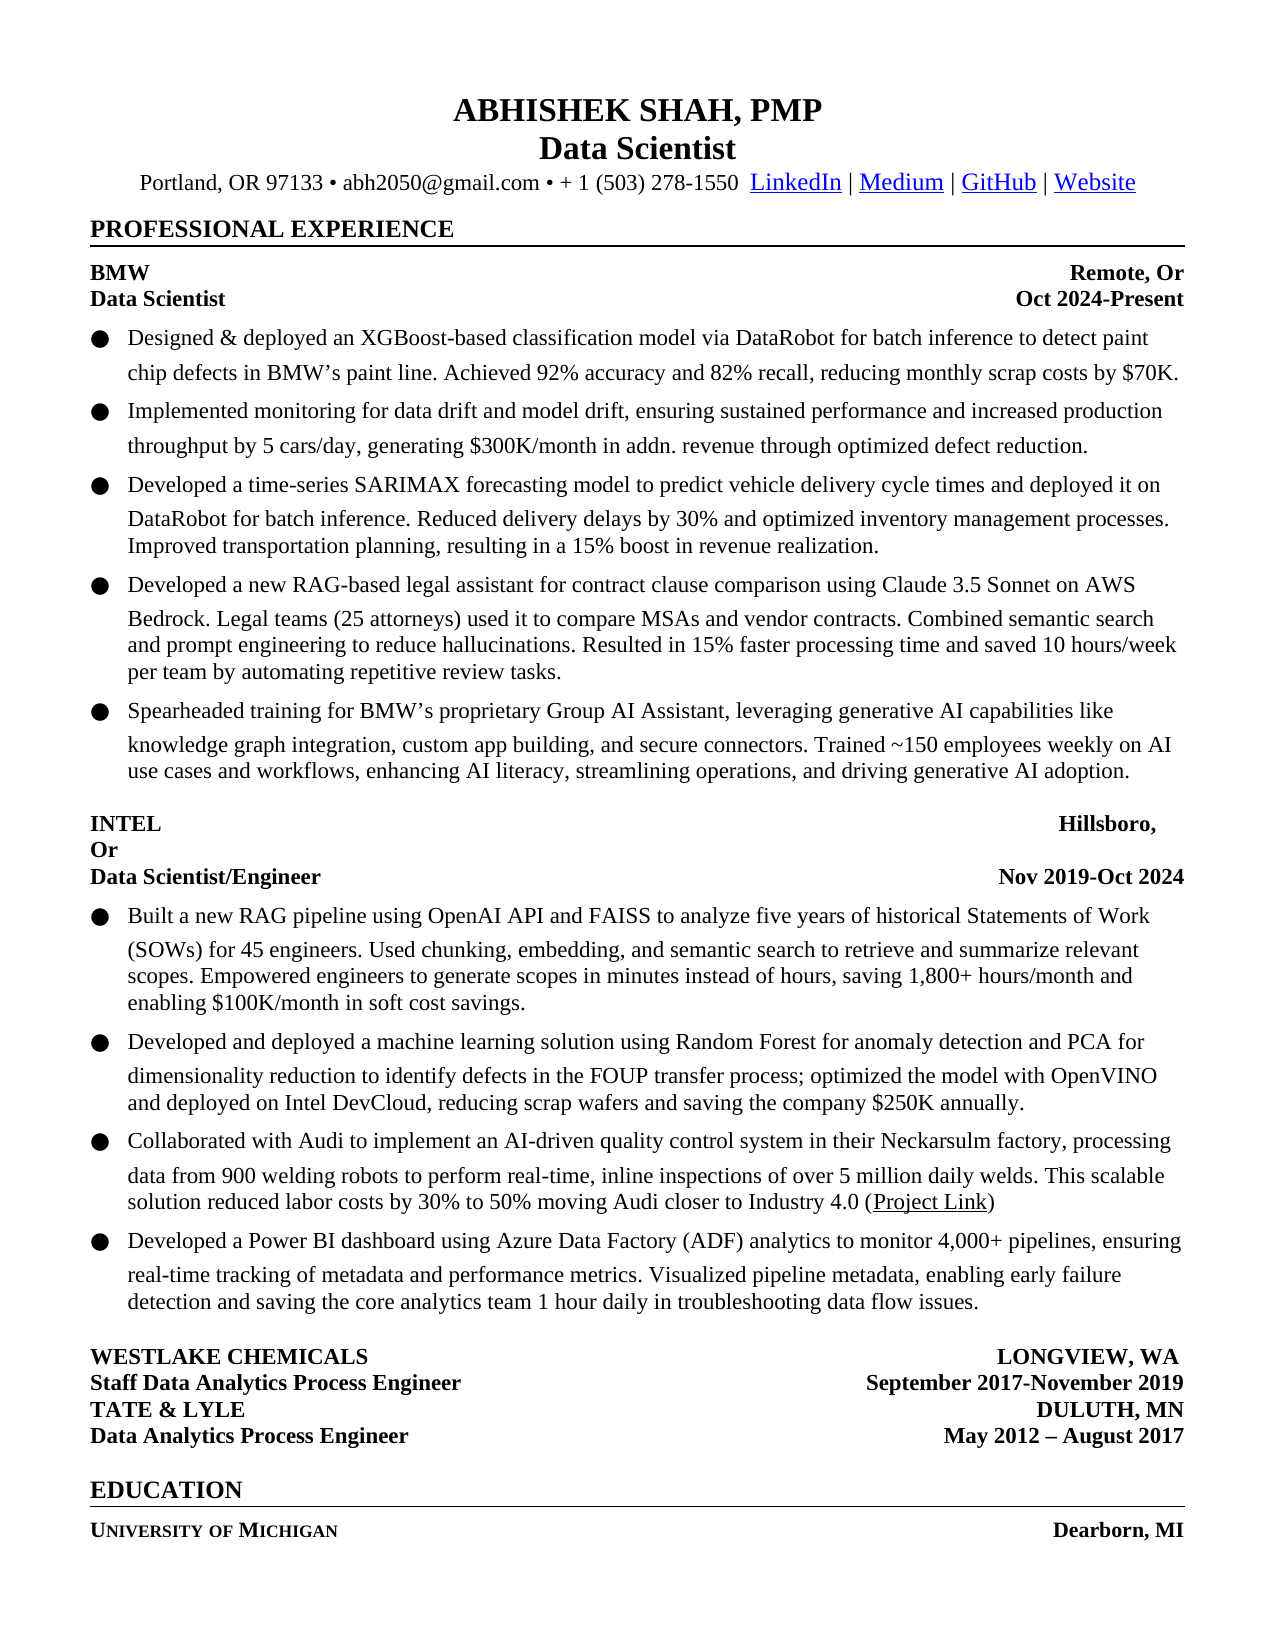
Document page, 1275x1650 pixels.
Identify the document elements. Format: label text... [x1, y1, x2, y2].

text Staff Data Analytics Process Engineer September 2017-November 2019 [90, 1369, 1185, 1396]
list Designed & deployed an XGBoost-based classification model via DataRobot for batch inference to detect paint chip defects in BMW’s paint line. Achieved 92% accuracy and 82% recall, reducing monthly scrap costs by $70K. [90, 312, 1185, 385]
text Data Scientist/Engineer Nov 2019-Oct 2024 [90, 863, 1185, 889]
text EDUCATION [90, 1475, 1185, 1506]
text University of Michigan Dearborn, MI [90, 1517, 1185, 1542]
list Spearheaded training for BMW’s proprietary Group AI Assistant, leveraging generative AI capabilities like knowledge graph integration, custom app building, and secure connectors. Trained ~150 employees weekly on AI use cases and workflows, enhancing AI literacy, streamlining operations, and driving generative AI adoption. [90, 684, 1185, 784]
text WESTLAKE CHEMICALS LONGVIEW, WA [90, 1343, 1185, 1369]
list Developed a Power BI dashboard using Azure Data Factory (ADF) analytics to monitor 4,000+ pipelines, ensuring real-time tracking of metadata and performance metrics. Visualized pipeline metadata, enabling early failure detection and saving the core analytics team 1 hour daily in troubleshooting data flow issues. [90, 1214, 1185, 1314]
text Portland, OR 97133 • abh2050@gmail.com • + 1 (503) 278-1550 LinkedIn | Medium | GitHub | Website [90, 167, 1185, 195]
text PROFESSIONAL EXPERIENCE [90, 214, 1185, 245]
text ABHISHEK SHAH, PMP [90, 90, 1185, 128]
list Collaborated with Audi to implement an AI-driven quality control system in their Neckarsulm factory, processing data from 900 welding robots to perform real-time, inline inspections of over 5 million daily welds. This scalable solution reduced labor costs by 30% to 50% moving Audi closer to Industry 4.0 (Project Link) [90, 1115, 1185, 1214]
text BMW Remote, Or [90, 259, 1185, 285]
list Developed a time-series SARIMAX forecasting model to predict vehicle delivery cycle times and deployed it on DataRobot for batch inference. Reduced delivery delays by 30% and optimized inventory management processes. Improved transportation planning, resulting in a 15% boost in revenue realization. [90, 458, 1185, 558]
text Data Scientist [90, 128, 1185, 167]
text INTEL Hillsboro, Or [90, 810, 1185, 863]
text TATE & LYLE DULUTH, MN [90, 1396, 1185, 1422]
list Implemented monitoring for data drift and model drift, ensuring sustained performance and increased production throughput by 5 cars/day, generating $300K/month in addn. revenue through optimized defect reduction. [90, 385, 1185, 458]
list Developed a new RAG-based legal assistant for contract clause comparison using Claude 3.5 Sonnet on AWS Bedrock. Legal teams (25 attorneys) used it to compare MSAs and vendor contracts. Combined semantic search and prompt engineering to reduce hallucinations. Resulted in 15% faster processing time and saved 10 hours/week per team by automating repetitive review tasks. [90, 558, 1185, 684]
text Data Scientist Oct 2024-Present [90, 285, 1185, 312]
list Developed and deployed a machine learning solution using Random Forest for anomaly detection and PCA for dimensionality reduction to identify defects in the FOUP transfer process; optimized the model with OpenVINO and deployed on Intel DevCloud, reducing scrap wafers and saving the company $250K annually. [90, 1015, 1185, 1115]
text Data Analytics Process Engineer May 2012 – August 2017 [90, 1422, 1185, 1475]
list Built a new RAG pipeline using OpenAI API and FAISS to analyze five years of historical Statements of Work (SOWs) for 45 engineers. Used chunking, embedding, and semantic search to retrieve and summarize relevant scopes. Empowered engineers to generate scopes in minutes instead of hours, saving 1,800+ hours/month and enabling $100K/month in soft cost savings. [90, 889, 1185, 1015]
